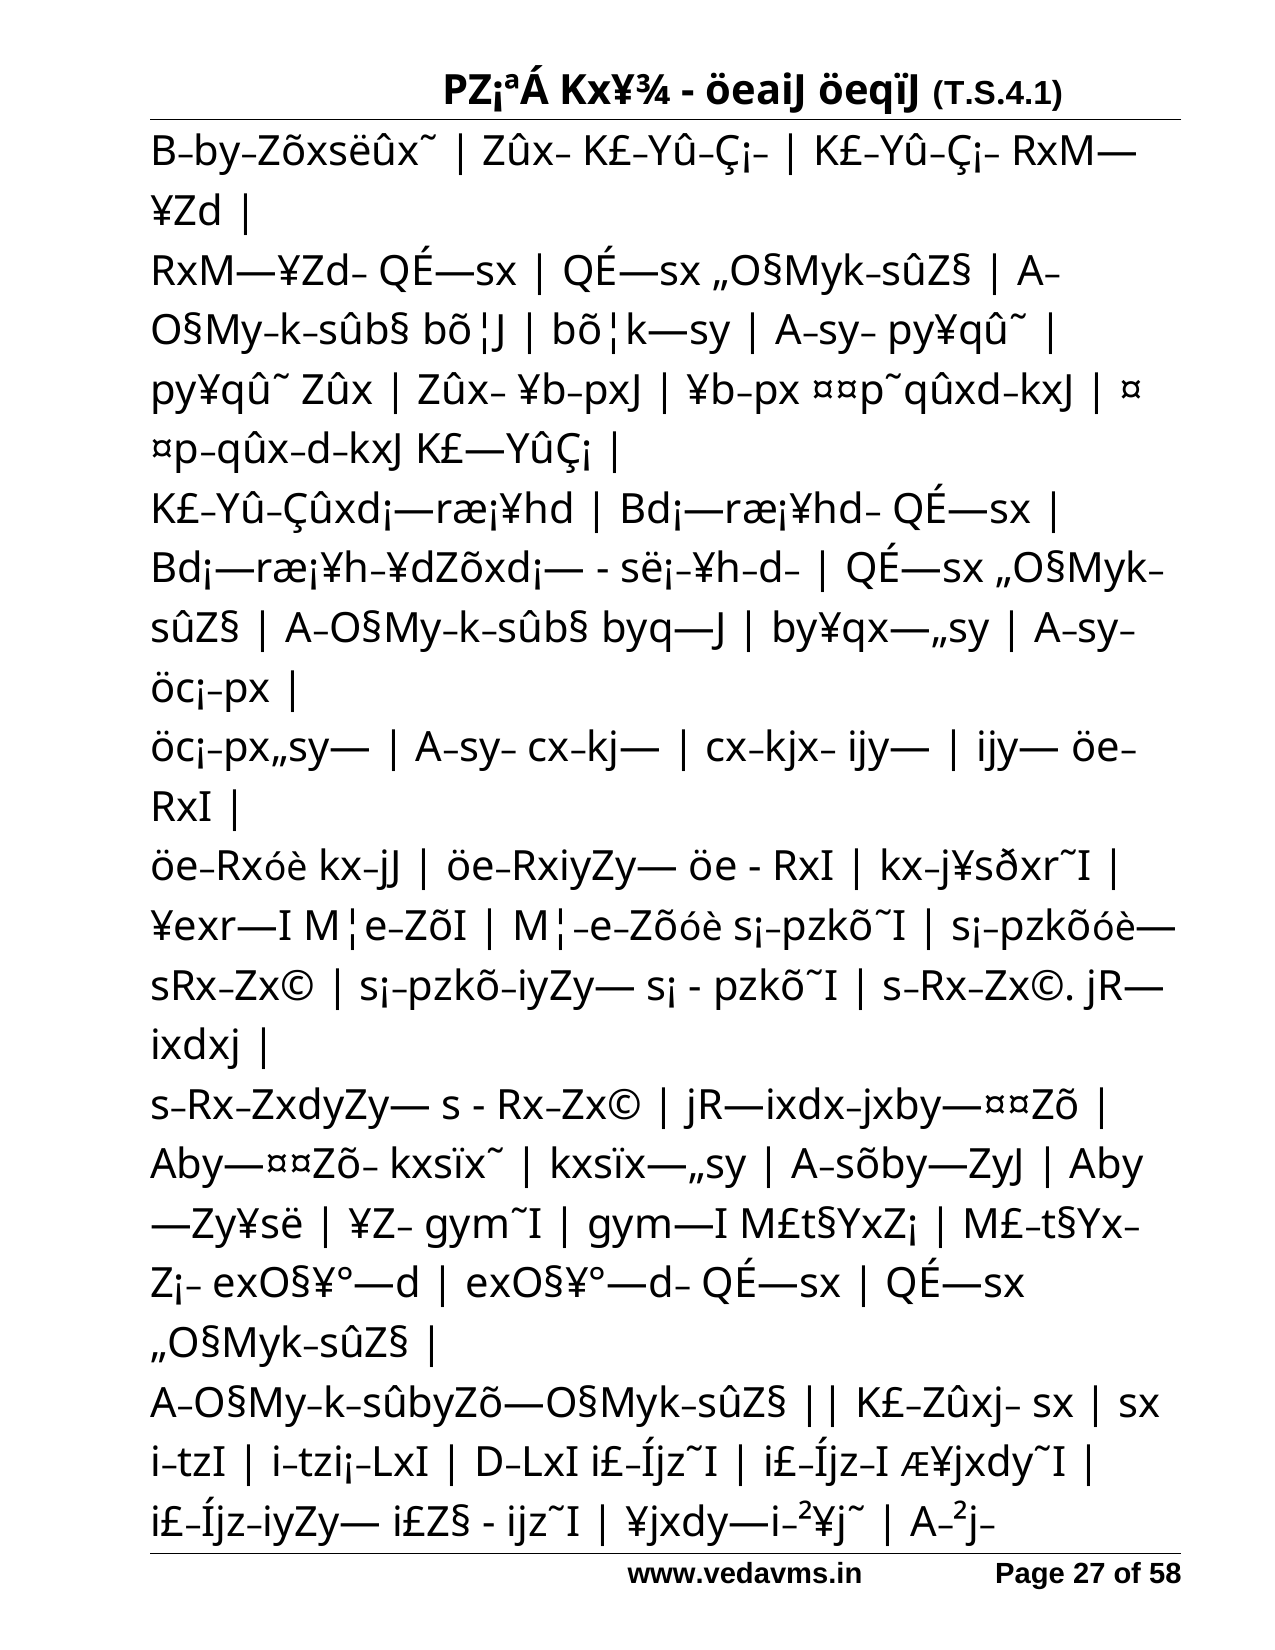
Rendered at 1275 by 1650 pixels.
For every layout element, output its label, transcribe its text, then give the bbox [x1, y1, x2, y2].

text Aby—¤¤Zõ– kxsïx˜ | kxsïx—„sy | A–sõby—ZyJ | Aby—Zy¥së | ¥Z– gym˜I | gym—I M£t§YxZ¡ | M£–t§Yx–Z¡– exO§¥°—d | exO§¥°—d– QÉ—sx | QÉ—sx „O§Myk–sûZ§ | [150, 1134, 1181, 1370]
text A–O§My–k–sûbyZõ—O§Myk–sûZ§ || K£–Zûxj– sx | sx i–tzI | i–tzi¡–LxI | D–LxI i£–Íjz˜I | i£–Íjz–I Æ¥jxdy˜I | [150, 1372, 1181, 1489]
text öc¡–px„sy— | A–sy– cx–kj— | cx–kjx– ijy— | ijy— öe–RxI | [150, 717, 1181, 833]
text öe–Rxóè kx–jJ | öe–RxiyZy— öe - RxI | kx–j¥sðxr˜I | ¥exr—I M¦e–ZõI | M¦–e–Zõóè s¡–pzkõ˜I | s¡–pzkõóè— sRx–Zx© | s¡–pzkõ–iyZy— s¡ - pzkõ˜I | s–Rx–Zx©. jR—ixdxj | [150, 836, 1181, 1072]
text RxM—¥Zd– QÉ—sx | QÉ—sx „O§Myk–sûZ§ | A–O§My–k–sûb§ bõ¦J | bõ¦k—sy | A–sy– py¥qû˜ | py¥qû˜ Zûx | Zûx– ¥b–pxJ | ¥b–px ¤¤p˜qûxd–kxJ | ¤¤p–qûx–d–kxJ K£—YûÇ¡ | [150, 240, 1181, 476]
text B–by–Zõxsëûx˜ | Zûx– K£–Yû–Ç¡– | K£–Yû–Ç¡– RxM—¥Zd | [150, 121, 1181, 238]
text Bd¡—ræ¡¥h–¥dZõxd¡— - së¡–¥h–d– | QÉ—sx „O§Myk–sûZ§ | A–O§My–k–sûb§ byq—J | by¥qx—„sy | A–sy– öc¡–px | [150, 538, 1181, 714]
text K£–Yû–Çûxd¡—ræ¡¥hd | Bd¡—ræ¡¥hd– QÉ—sx | [150, 479, 1181, 536]
text i£–Íjz–iyZy— i£Z§ - ijz˜I | ¥jxdy—i–²¥j˜ | A–²j– [150, 1492, 1181, 1548]
text s–Rx–ZxdyZy— s - Rx–Zx© | jR—ixdx–jxby—¤¤Zõ | [150, 1074, 1181, 1131]
